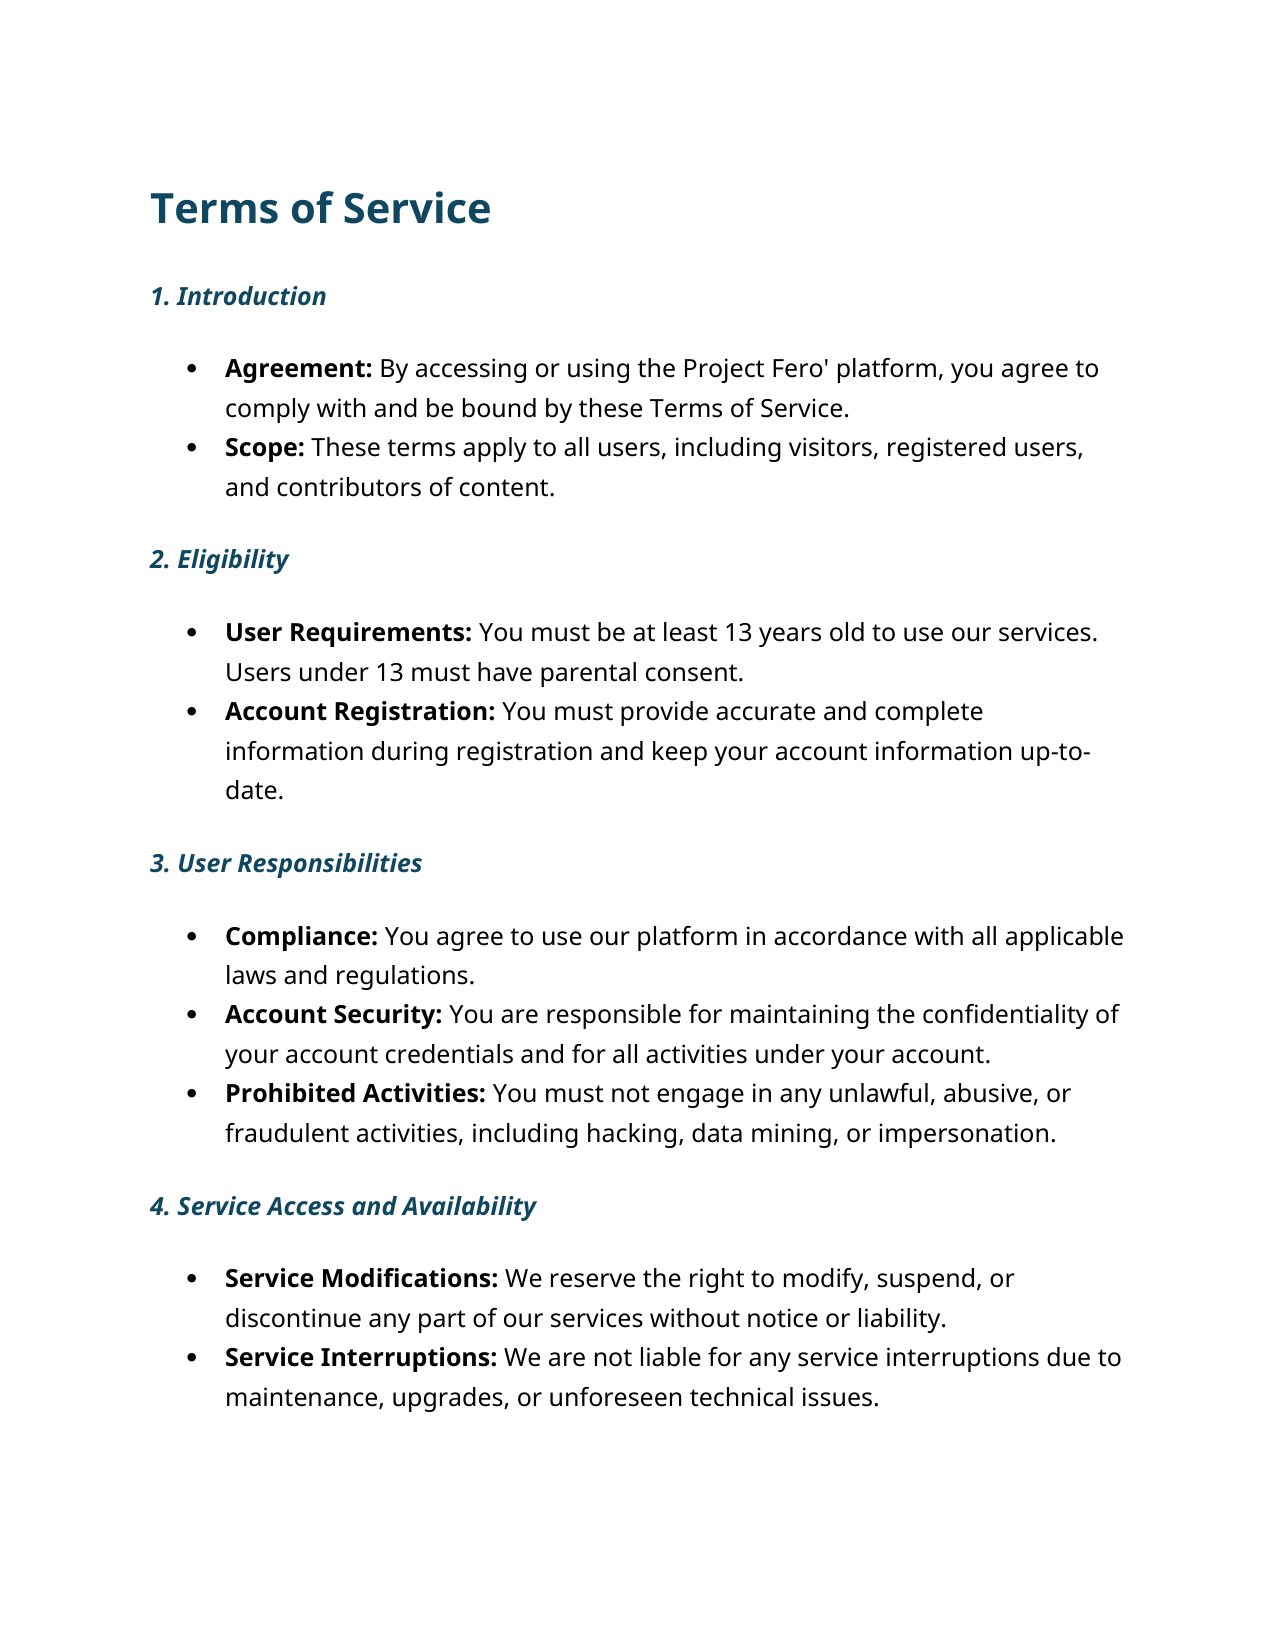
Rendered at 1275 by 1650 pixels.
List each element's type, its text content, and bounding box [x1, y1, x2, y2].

list Scope: These terms apply to all users, including visitors, registered users, and contributors of content. [187, 430, 1125, 503]
list Service Interruptions: We are not liable for any service interruptions due to maintenance, upgrades, or unforeseen technical issues. [187, 1340, 1125, 1413]
list Compliance: You agree to use our platform in accordance with all applicable laws and regulations. [187, 918, 1125, 992]
list User Requirements: You must be at least 13 years old to use our services. Users under 13 must have parental consent. [187, 615, 1125, 688]
subtitle 1. Introduction [150, 278, 1125, 312]
subtitle 2. Eligibility [150, 542, 1125, 576]
list Account Registration: You must provide accurate and complete information during registration and keep your account information up-to-date. [187, 694, 1125, 807]
subtitle 4. Service Access and Availability [150, 1188, 1125, 1222]
list Service Modifications: We reserve the right to modify, suspend, or discontinue any part of our services without notice or liability. [187, 1261, 1125, 1334]
list Prohibited Activities: You must not engage in any unlawful, abusive, or fraudulent activities, including hacking, data mining, or impersonation. [187, 1076, 1125, 1150]
subtitle Terms of Service [150, 179, 1125, 236]
subtitle 3. User Responsibilities [150, 846, 1125, 879]
list Agreement: By accessing or using the Project Fero' platform, you agree to comply with and be bound by these Terms of Service. [187, 351, 1125, 424]
list Account Security: You are responsible for maintaining the confidentiality of your account credentials and for all activities under your account. [187, 997, 1125, 1071]
